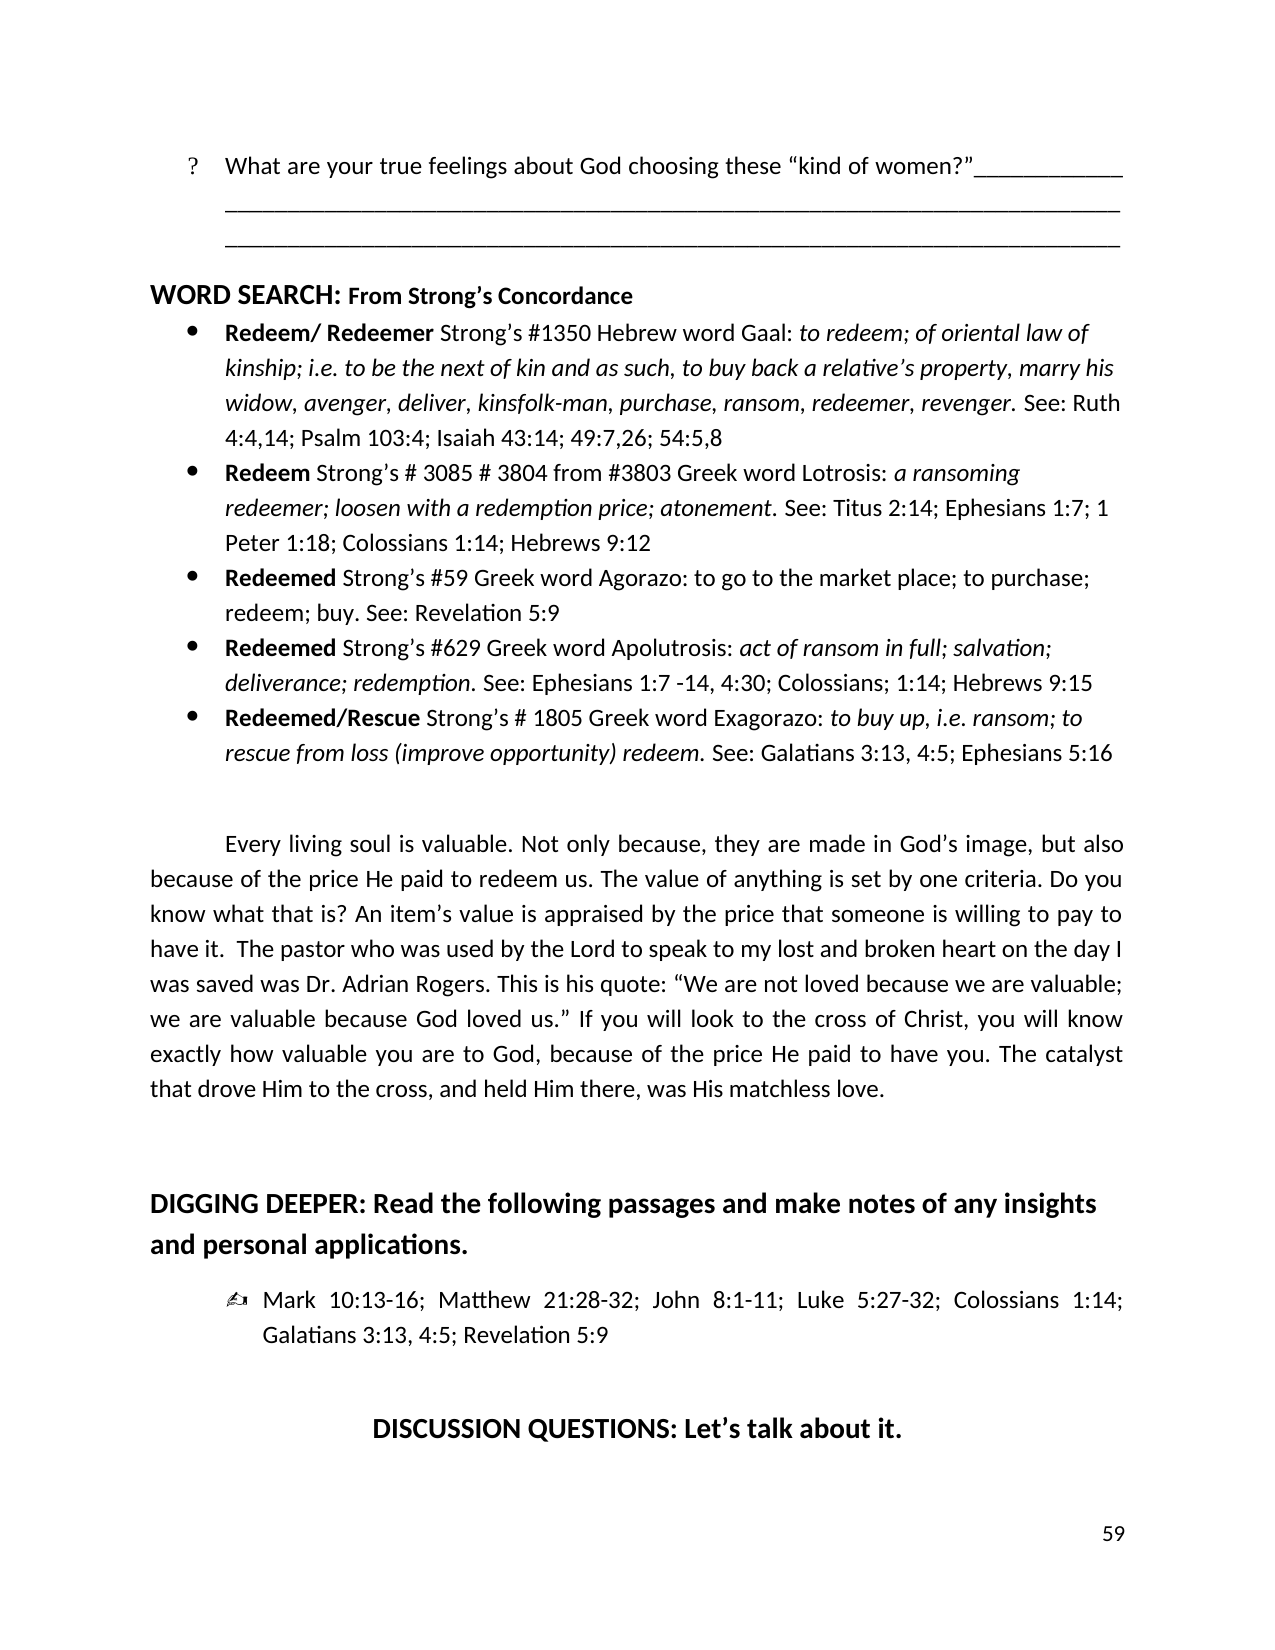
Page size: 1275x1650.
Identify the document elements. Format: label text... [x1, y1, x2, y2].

list DIGGING DEEPER: Read the following passages and make notes of any insights and personal applications. [150, 1185, 1125, 1261]
subtitle DISCUSSION QUESTIONS: Let’s talk about it. [150, 1410, 1125, 1446]
list Redeemed/Rescue Strong’s # 1805 Greek word Exagorazo: to buy up, i.e. ransom; to rescue from loss (improve opportunity) redeem. See: Galatians 3:13, 4:5; Ephesians 5:16 [187, 702, 1125, 768]
list Mark 10:13-16; Matthew 21:28-32; John 8:1-11; Luke 5:27-32; Colossians 1:14; Galatians 3:13, 4:5; Revelation 5:9 [225, 1284, 1125, 1350]
list Redeemed Strong’s #629 Greek word Apolutrosis: act of ransom in full; salvation; deliverance; redemption. See: Ephesians 1:7 -14, 4:30; Colossians; 1:14; Hebrews 9:15 [187, 632, 1125, 698]
list Redeemed Strong’s #59 Greek word Agorazo: to go to the market place; to purchase; redeem; buy. See: Revelation 5:9 [187, 562, 1125, 628]
list Redeem/ Redeemer Strong’s #1350 Hebrew word Gaal: to redeem; of oriental law of kinship; i.e. to be the next of kin and as such, to buy back a relative’s property, marry his widow, avenger, deliver, kinsfolk-man, purchase, ransom, redeemer, revenger. See: Ruth 4:4,14; Psalm 103:4; Isaiah 43:14; 49:7,26; 54:5,8 [187, 317, 1125, 452]
list Redeem Strong’s # 3085 # 3804 from #3803 Greek word Lotrosis: a ransoming redeemer; loosen with a redemption price; atonement. See: Titus 2:14; Ephesians 1:7; 1 Peter 1:18; Colossians 1:14; Hebrews 9:12 [187, 457, 1125, 557]
text Every living soul is valuable. Not only because, they are made in God’s image, but also because of the price He paid to redeem us. The value of anything is set by one criteria. Do you know what that is? An item’s value is appraised by the price that someone is willing to pay to have it. The pastor who was used by the Lord to speak to my lost and broken heart on the day I was saved was Dr. Adrian Rogers. This is his quote: “We are not loved because we are valuable; we are valuable because God loved us.” If you will look to the cross of Christ, you will know exactly how valuable you are to God, because of the price He paid to have you. The catalyst that drove Him to the cross, and held Him there, was His matchless love. [150, 828, 1125, 1104]
list What are your true feelings about God choosing these “kind of women?”____________ ________________________________________________________________________________________________________________________________________________ [187, 150, 1125, 251]
text WORD SEARCH: From Strong’s Concordance [150, 276, 1125, 311]
